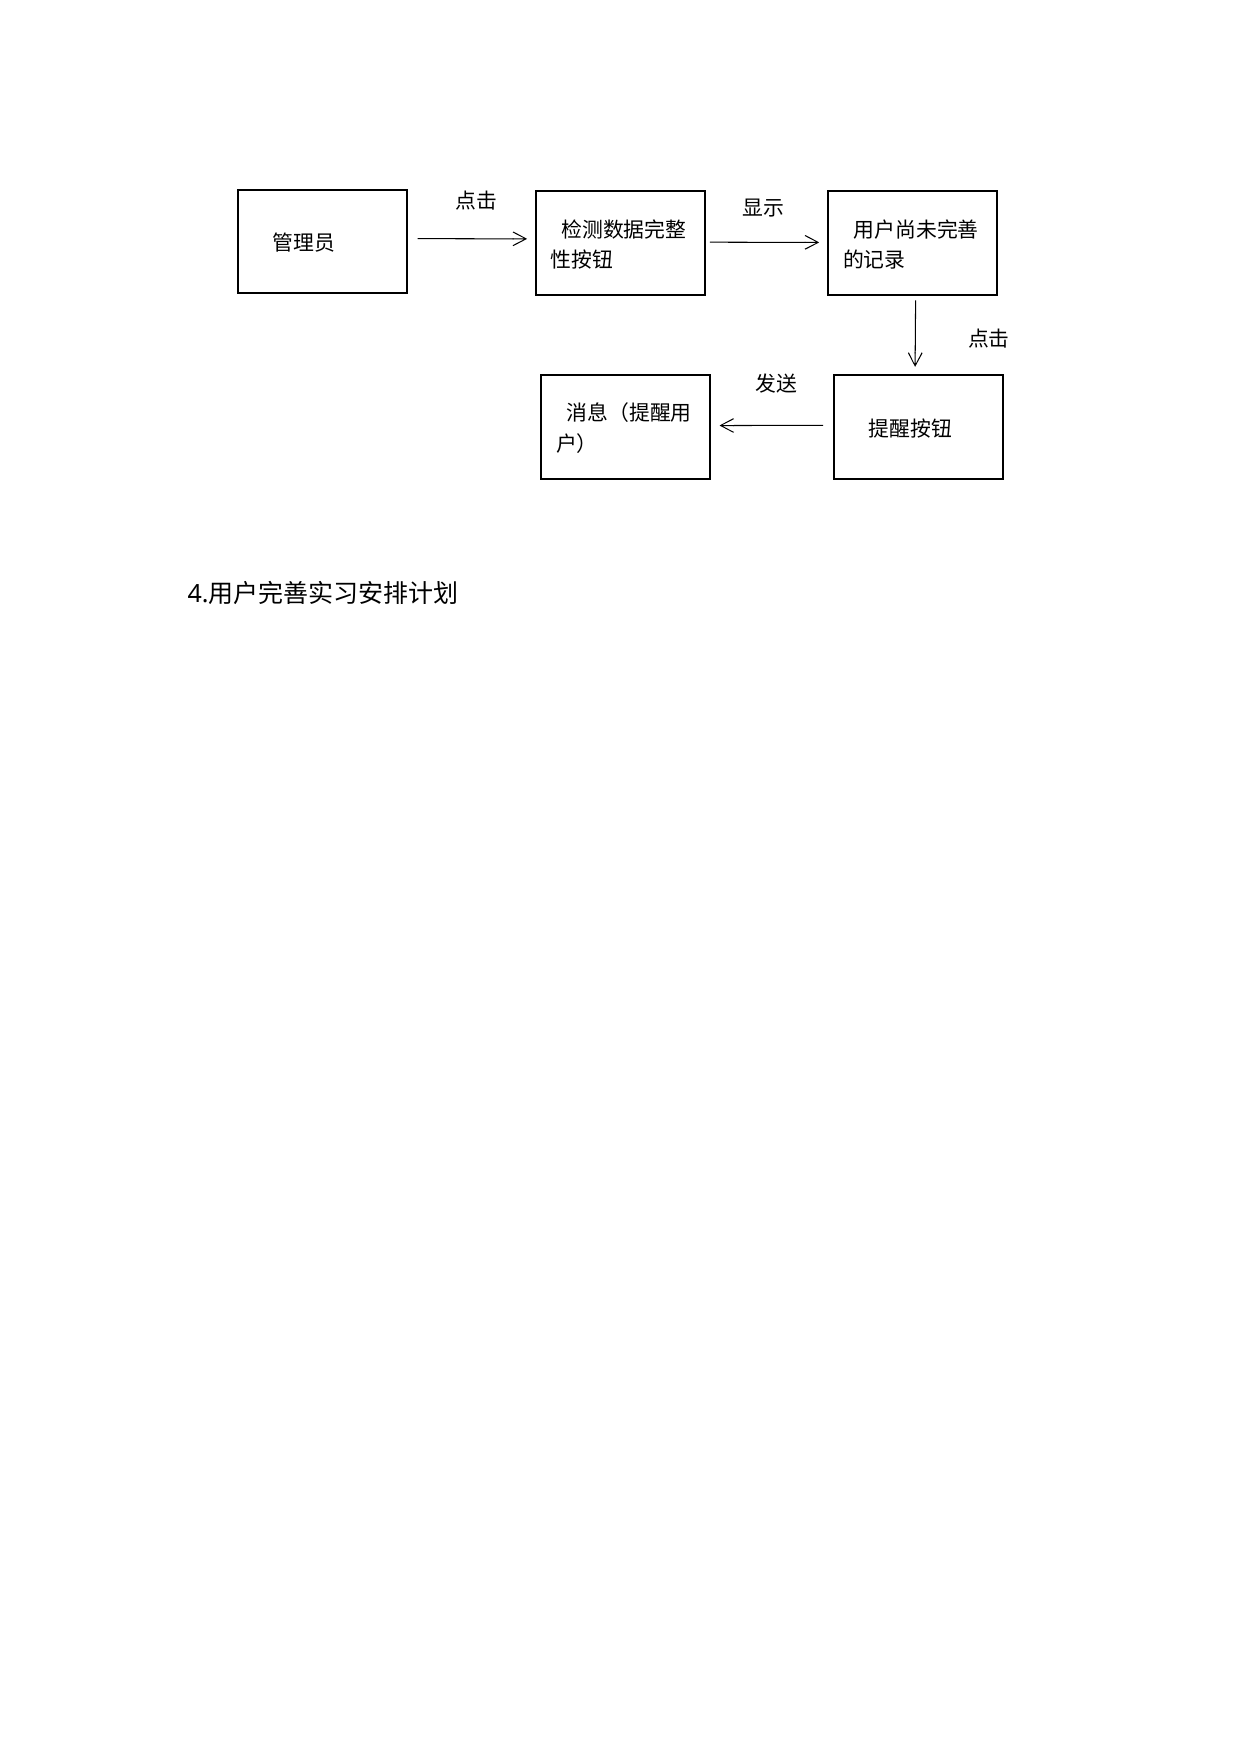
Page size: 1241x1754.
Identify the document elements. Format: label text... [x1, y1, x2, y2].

list 4.用户完善实习安排计划 [187, 573, 1053, 609]
